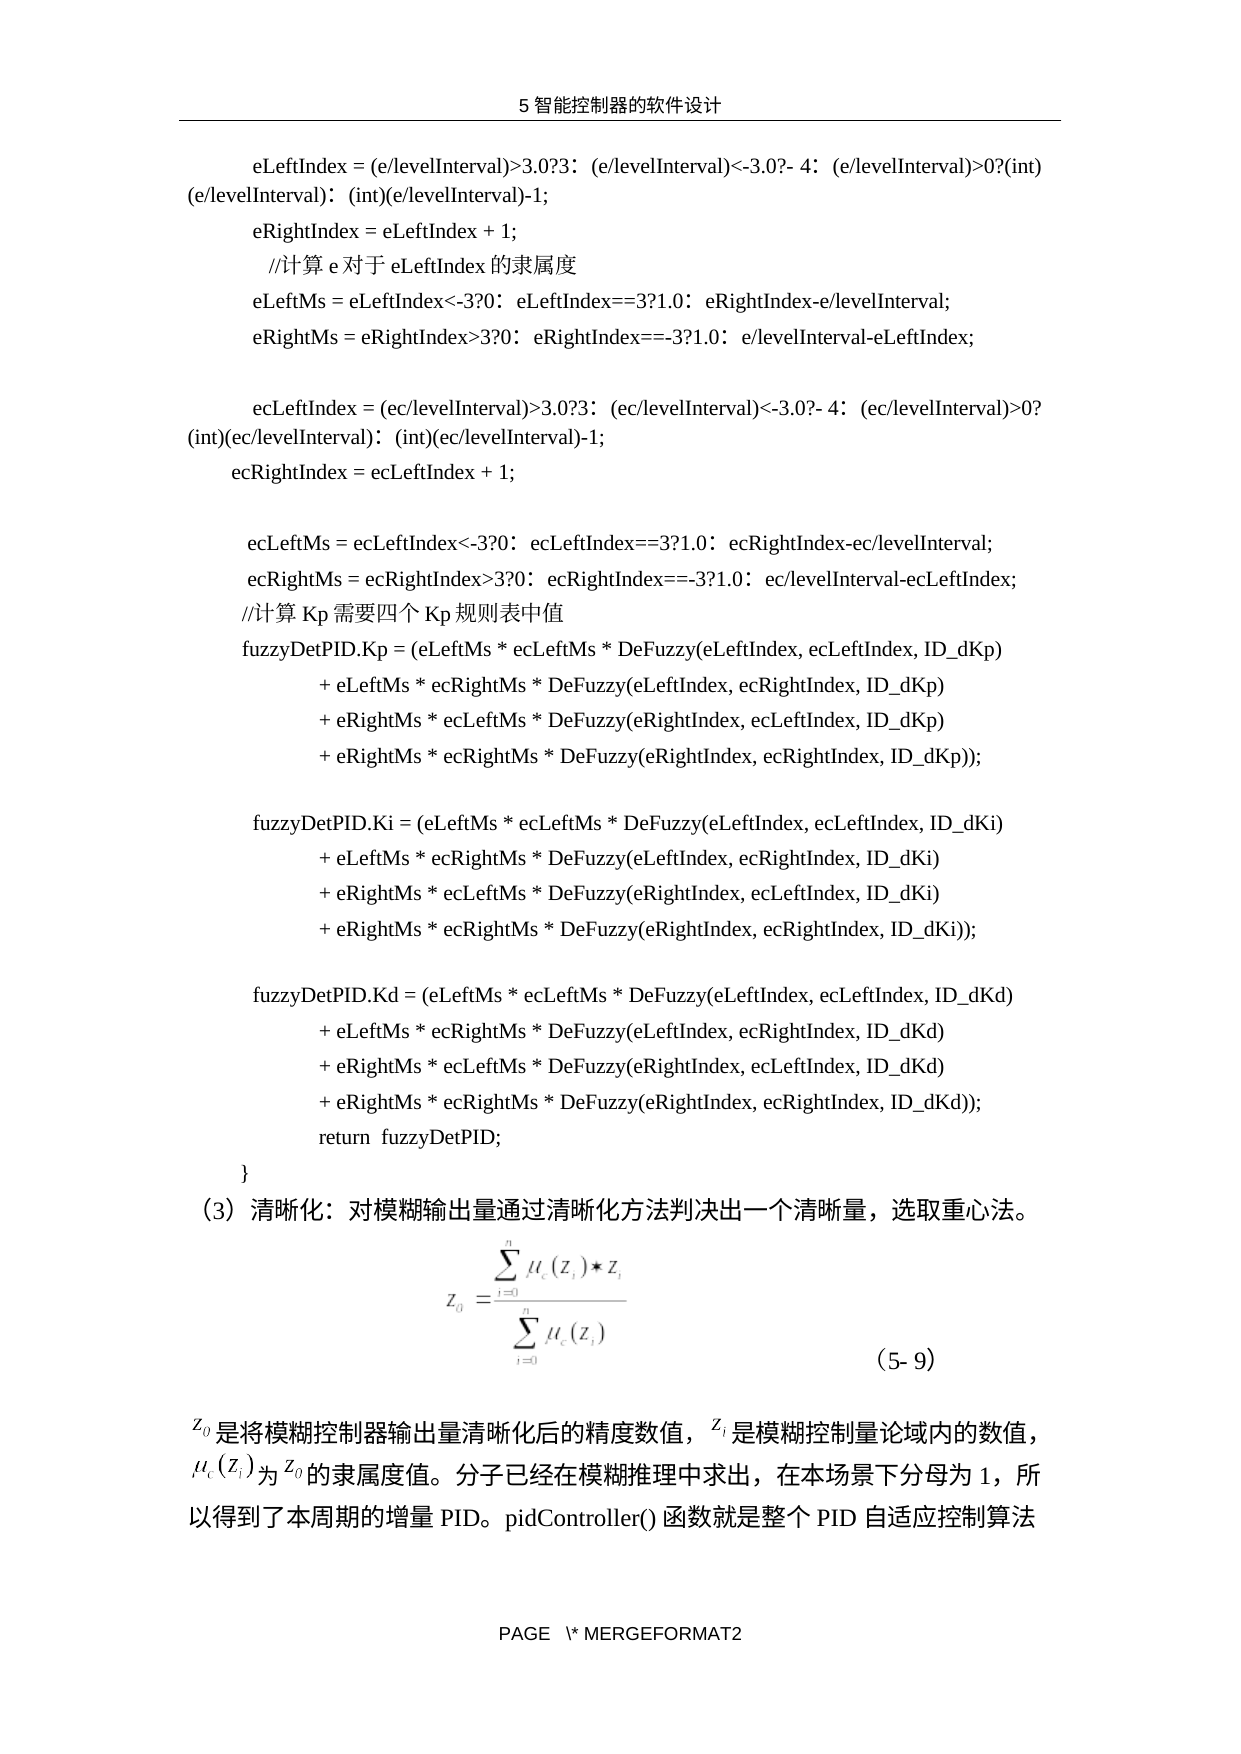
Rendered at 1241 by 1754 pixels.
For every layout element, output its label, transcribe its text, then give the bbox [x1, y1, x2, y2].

text fuzzyDetPID.Kp = (eLeftMs * ecLeftMs * DeFuzzy(eLeftIndex, ecLeftIndex, ID_dKp) [187, 633, 1053, 663]
text （5- 9） [187, 1232, 1053, 1377]
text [187, 1409, 1053, 1534]
text fuzzyDetPID.Kd = (eLeftMs * ecLeftMs * DeFuzzy(eLeftIndex, ecLeftIndex, ID_dKd) [187, 979, 1053, 1009]
text //计算Kp需要四个Kp规则表中值 [187, 598, 1053, 627]
text ecLeftMs = ecLeftIndex<-3?0：ecLeftIndex==3?1.0：ecRightIndex-ec/levelInterval; [187, 527, 1053, 557]
text eLeftIndex = (e/levelInterval)>3.0?3：(e/levelInterval)<-3.0?- 4：(e/levelInterval)>0?(int)(e/levelInterval)：(int)(e/levelInterval)-1; [187, 150, 1053, 208]
text fuzzyDetPID.Ki = (eLeftMs * ecLeftMs * DeFuzzy(eLeftIndex, ecLeftIndex, ID_dKi) [187, 807, 1053, 836]
text //计算e对于eLeftIndex的隶属度 [187, 250, 1053, 279]
text + eRightMs * ecRightMs * DeFuzzy(eRightIndex, ecRightIndex, ID_dKd)); [187, 1086, 1053, 1115]
text + eRightMs * ecLeftMs * DeFuzzy(eRightIndex, ecLeftIndex, ID_dKd) [187, 1050, 1053, 1080]
text eRightIndex = eLeftIndex + 1; [187, 215, 1053, 244]
text } [187, 1157, 1053, 1186]
text eLeftMs = eLeftIndex<-3?0：eLeftIndex==3?1.0：eRightIndex-e/levelInterval; [187, 286, 1053, 315]
text + eLeftMs * ecRightMs * DeFuzzy(eLeftIndex, ecRightIndex, ID_dKi) [187, 842, 1053, 871]
text + eRightMs * ecRightMs * DeFuzzy(eRightIndex, ecRightIndex, ID_dKp)); [187, 740, 1053, 769]
text + eLeftMs * ecRightMs * DeFuzzy(eLeftIndex, ecRightIndex, ID_dKd) [187, 1015, 1053, 1044]
text ecRightMs = ecRightIndex>3?0：ecRightIndex==-3?1.0：ec/levelInterval-ecLeftIndex; [187, 563, 1053, 592]
text + eRightMs * ecLeftMs * DeFuzzy(eRightIndex, ecLeftIndex, ID_dKp) [187, 704, 1053, 734]
text eRightMs = eRightIndex>3?0：eRightIndex==-3?1.0：e/levelInterval-eLeftIndex; [187, 321, 1053, 350]
text + eRightMs * ecRightMs * DeFuzzy(eRightIndex, ecRightIndex, ID_dKi)); [187, 913, 1053, 942]
text ecLeftIndex = (ec/levelInterval)>3.0?3：(ec/levelInterval)<-3.0?- 4：(ec/levelInterval)>0?(int)(ec/levelInterval)：(int)(ec/levelInterval)-1; [187, 392, 1053, 450]
text + eRightMs * ecLeftMs * DeFuzzy(eRightIndex, ecLeftIndex, ID_dKi) [187, 877, 1053, 907]
text return fuzzyDetPID; [187, 1121, 1053, 1151]
text ecRightIndex = ecLeftIndex + 1; [187, 456, 1053, 486]
text （3）清晰化：对模糊输出量通过清晰化方法判决出一个清晰量，选取重心法。 [187, 1186, 1053, 1228]
text + eLeftMs * ecRightMs * DeFuzzy(eLeftIndex, ecRightIndex, ID_dKp) [187, 669, 1053, 698]
